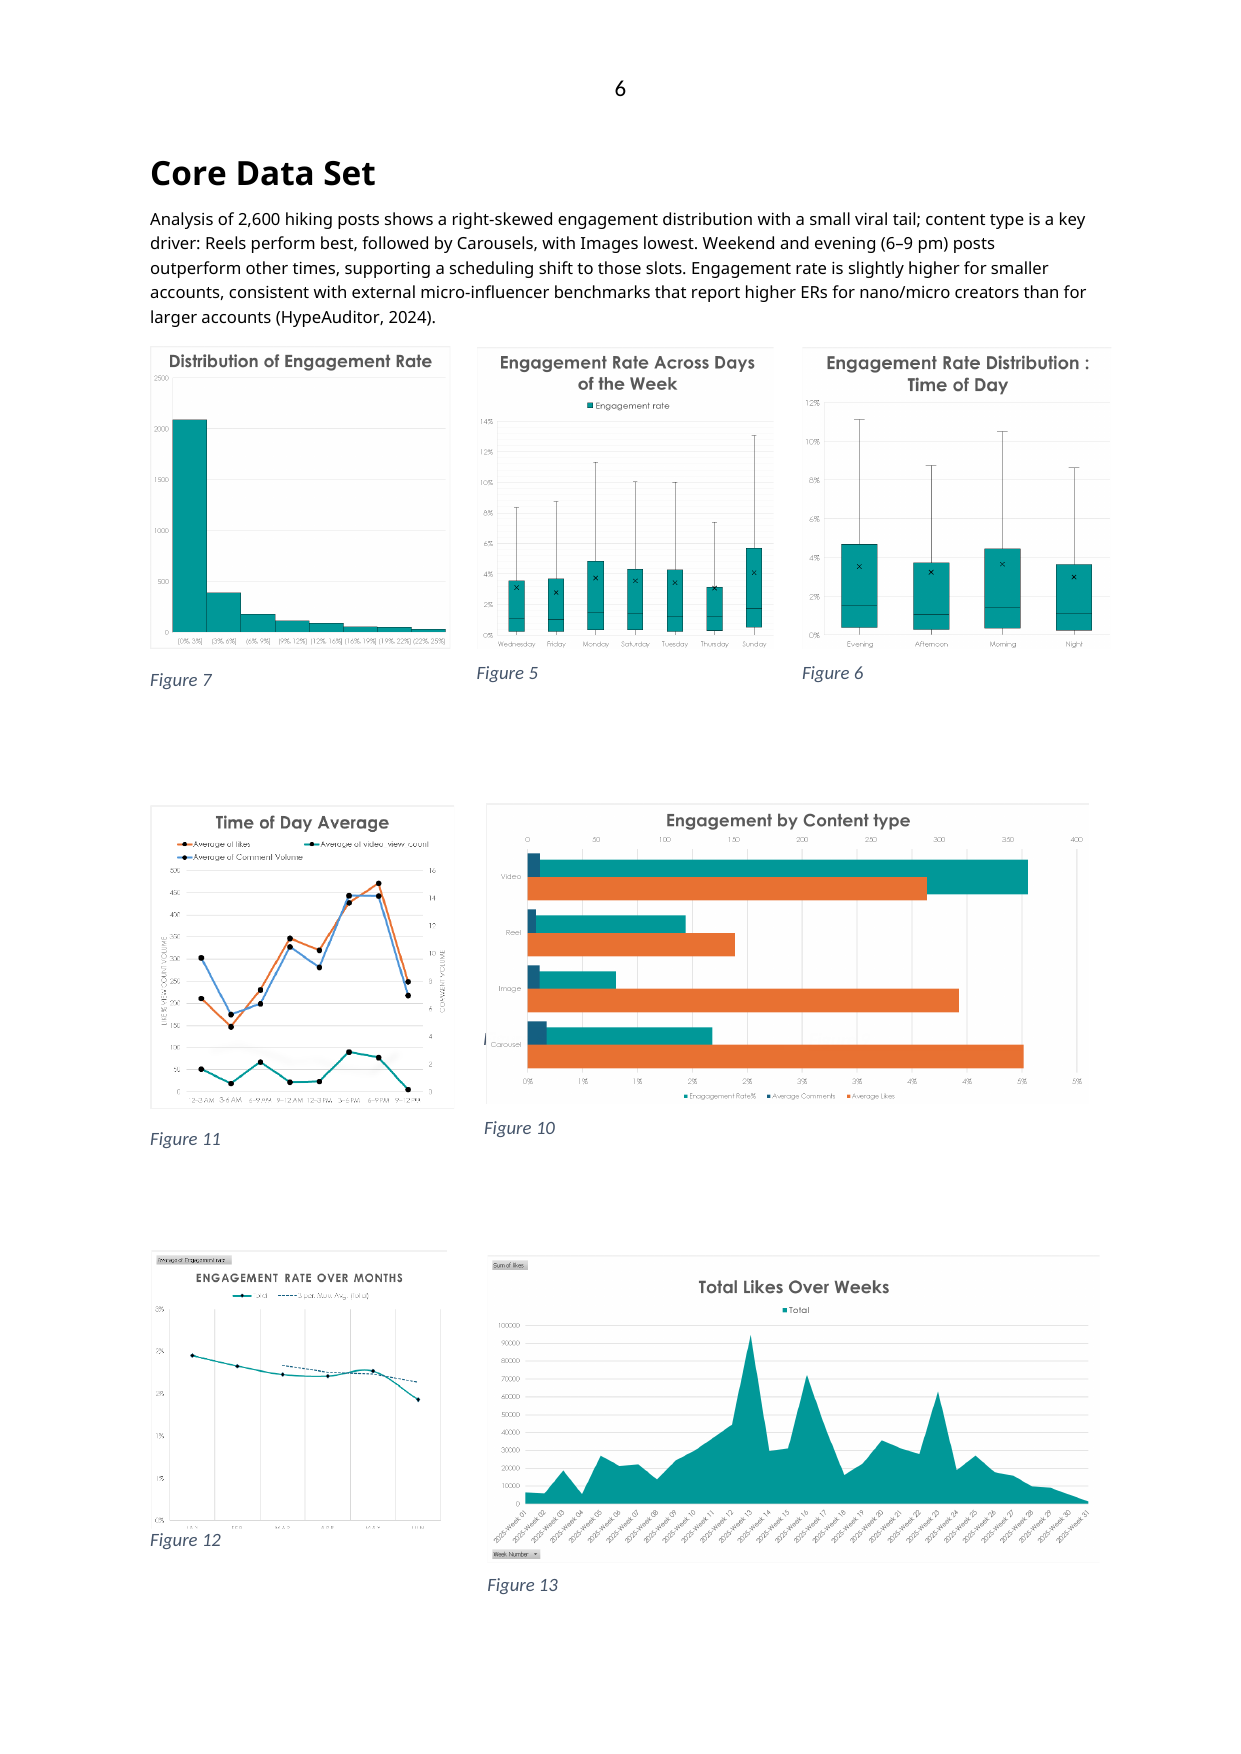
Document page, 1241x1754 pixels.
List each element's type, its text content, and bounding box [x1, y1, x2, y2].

text Figure 7 [150, 668, 1090, 691]
text Analysis of 2,600 hiking posts shows a right-skewed engagement distribution with a small viral tail; content type is a key driver: Reels perform best, followed by Carousels, with Images lowest. Weekend and evening (6–9 pm) posts outperform other times, supporting a scheduling shift to those slots. Engagement rate is slightly higher for smaller accounts, consistent with external micro-influencer benchmarks that report higher ERs for nano/micro creators than for larger accounts (HypeAuditor, 2024). [150, 207, 1090, 328]
picture [150, 805, 455, 1109]
picture [150, 1250, 447, 1528]
picture [801, 347, 1112, 648]
text Figure 11 [150, 1127, 1090, 1150]
picture [150, 346, 451, 649]
subtitle Core Data Set [150, 150, 1090, 195]
picture [485, 803, 1088, 1104]
picture [476, 347, 774, 648]
picture [487, 1255, 1099, 1563]
